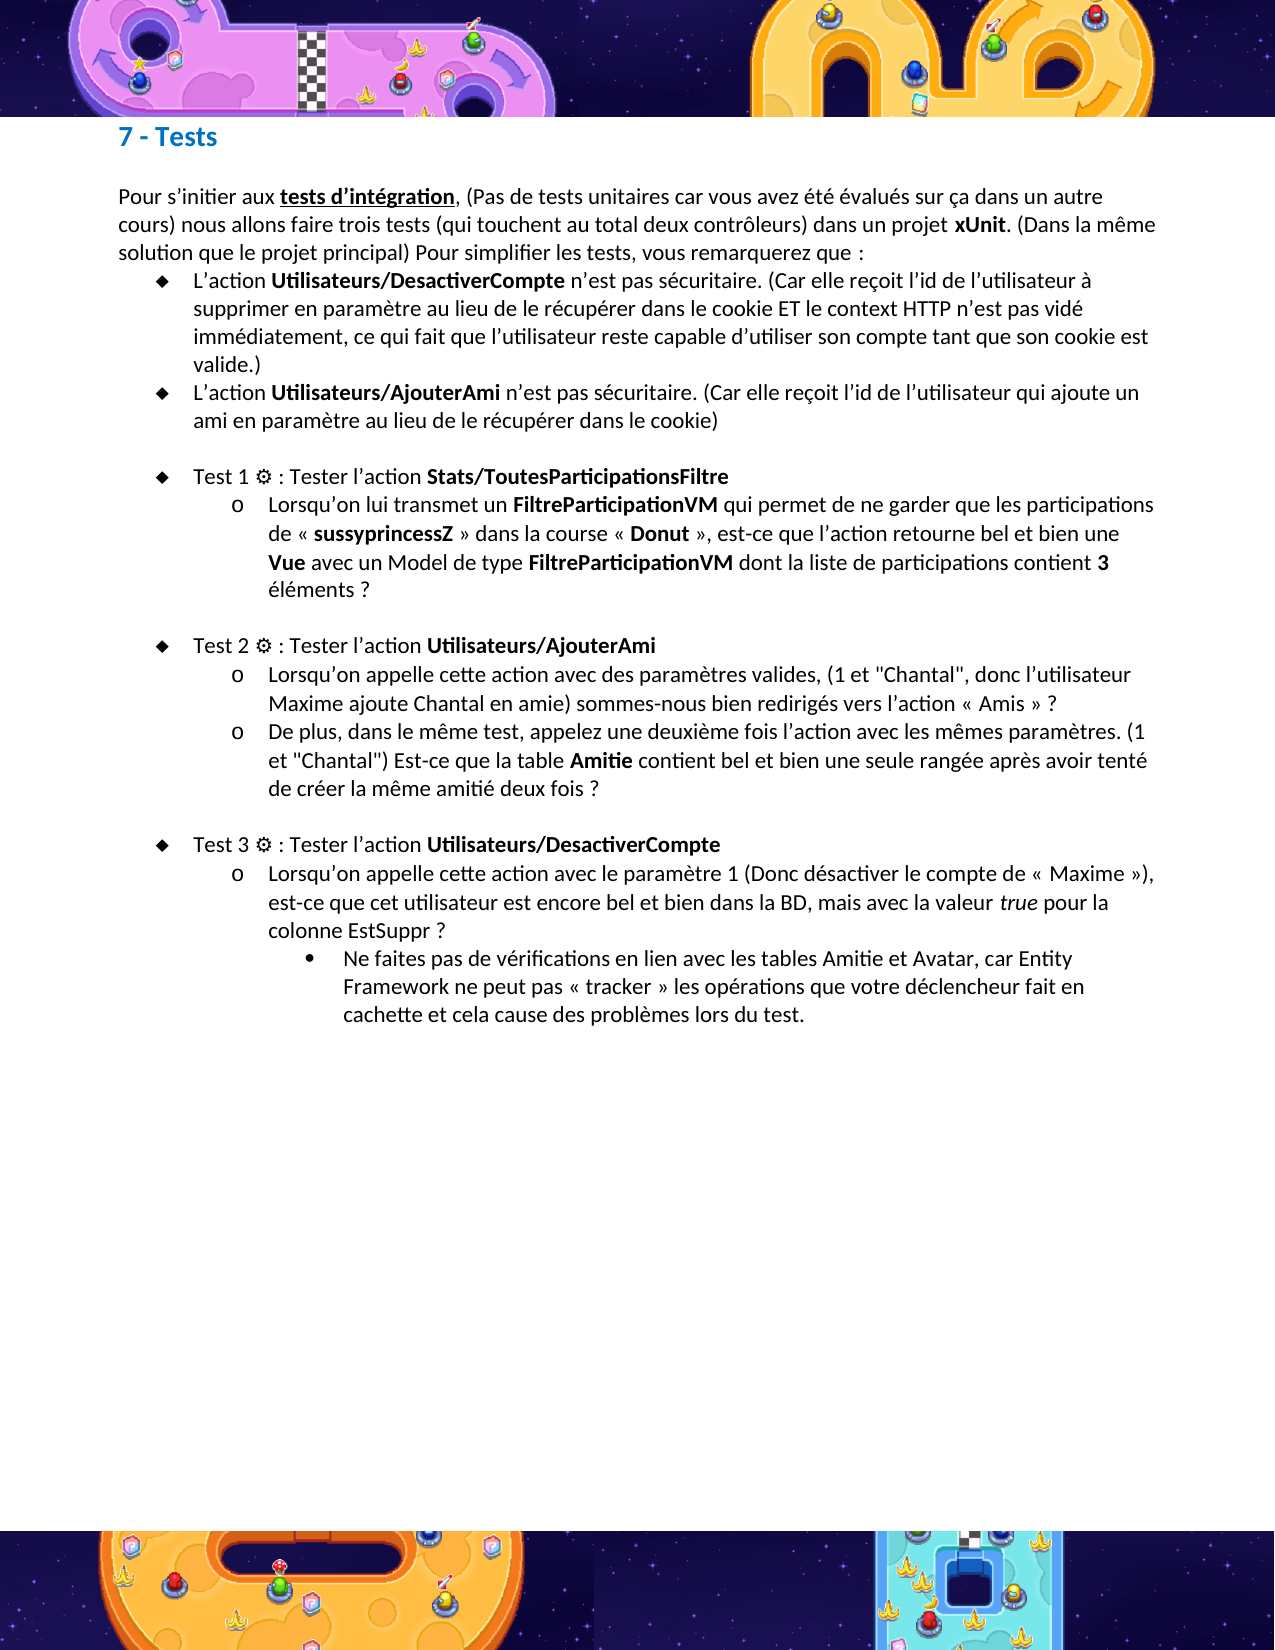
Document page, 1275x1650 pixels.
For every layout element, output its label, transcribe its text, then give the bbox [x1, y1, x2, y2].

list Test 2 : Tester l’action Utilisateurs/AjouterAmi [156, 632, 1157, 660]
text Pour s’initier aux tests d’intégration, (Pas de tests unitaires car vous avez été évalués sur ça dans un autre cours) nous allons faire trois tests (qui touchent au total deux contrôleurs) dans un projet xUnit. (Dans la même solution que le projet principal) Pour simplifier les tests, vous remarquerez que : [118, 182, 1157, 266]
list Test 3 : Tester l’action Utilisateurs/DesactiverCompte [156, 831, 1157, 859]
list Ne faites pas de vérifications en lien avec les tables Amitie et Avatar, car Entity Framework ne peut pas « tracker » les opérations que votre déclencheur fait en cachette et cela cause des problèmes lors du test. [306, 944, 1157, 1028]
picture [0, 1531, 1274, 1650]
text 7 - Tests [118, 118, 1157, 154]
list Test 1 : Tester l’action Stats/ToutesParticipationsFiltre [156, 462, 1157, 490]
list Lorsqu’on appelle cette action avec des paramètres valides, (1 et "Chantal", donc l’utilisateur Maxime ajoute Chantal en amie) sommes-nous bien redirigés vers l’action « Amis » ? [231, 660, 1157, 717]
list Lorsqu’on appelle cette action avec le paramètre 1 (Donc désactiver le compte de « Maxime »), est-ce que cet utilisateur est encore bel et bien dans la BD, mais avec la valeur true pour la colonne EstSuppr ? [231, 859, 1157, 944]
list Lorsqu’on lui transmet un FiltreParticipationVM qui permet de ne garder que les participations de « sussyprincessZ » dans la course « Donut », est-ce que l’action retourne bel et bien une Vue avec un Model de type FiltreParticipationVM dont la liste de participations contient 3 éléments ? [231, 490, 1157, 604]
list L’action Utilisateurs/DesactiverCompte n’est pas sécuritaire. (Car elle reçoit l’id de l’utilisateur à supprimer en paramètre au lieu de le récupérer dans le cookie ET le context HTTP n’est pas vidé immédiatement, ce qui fait que l’utilisateur reste capable d’utiliser son compte tant que son cookie est valide.) [156, 266, 1157, 378]
picture [0, 0, 1275, 117]
list L’action Utilisateurs/AjouterAmi n’est pas sécuritaire. (Car elle reçoit l’id de l’utilisateur qui ajoute un ami en paramètre au lieu de le récupérer dans le cookie) [156, 378, 1157, 434]
list De plus, dans le même test, appelez une deuxième fois l’action avec les mêmes paramètres. (1 et "Chantal") Est-ce que la table Amitie contient bel et bien une seule rangée après avoir tenté de créer la même amitié deux fois ? [231, 717, 1157, 802]
